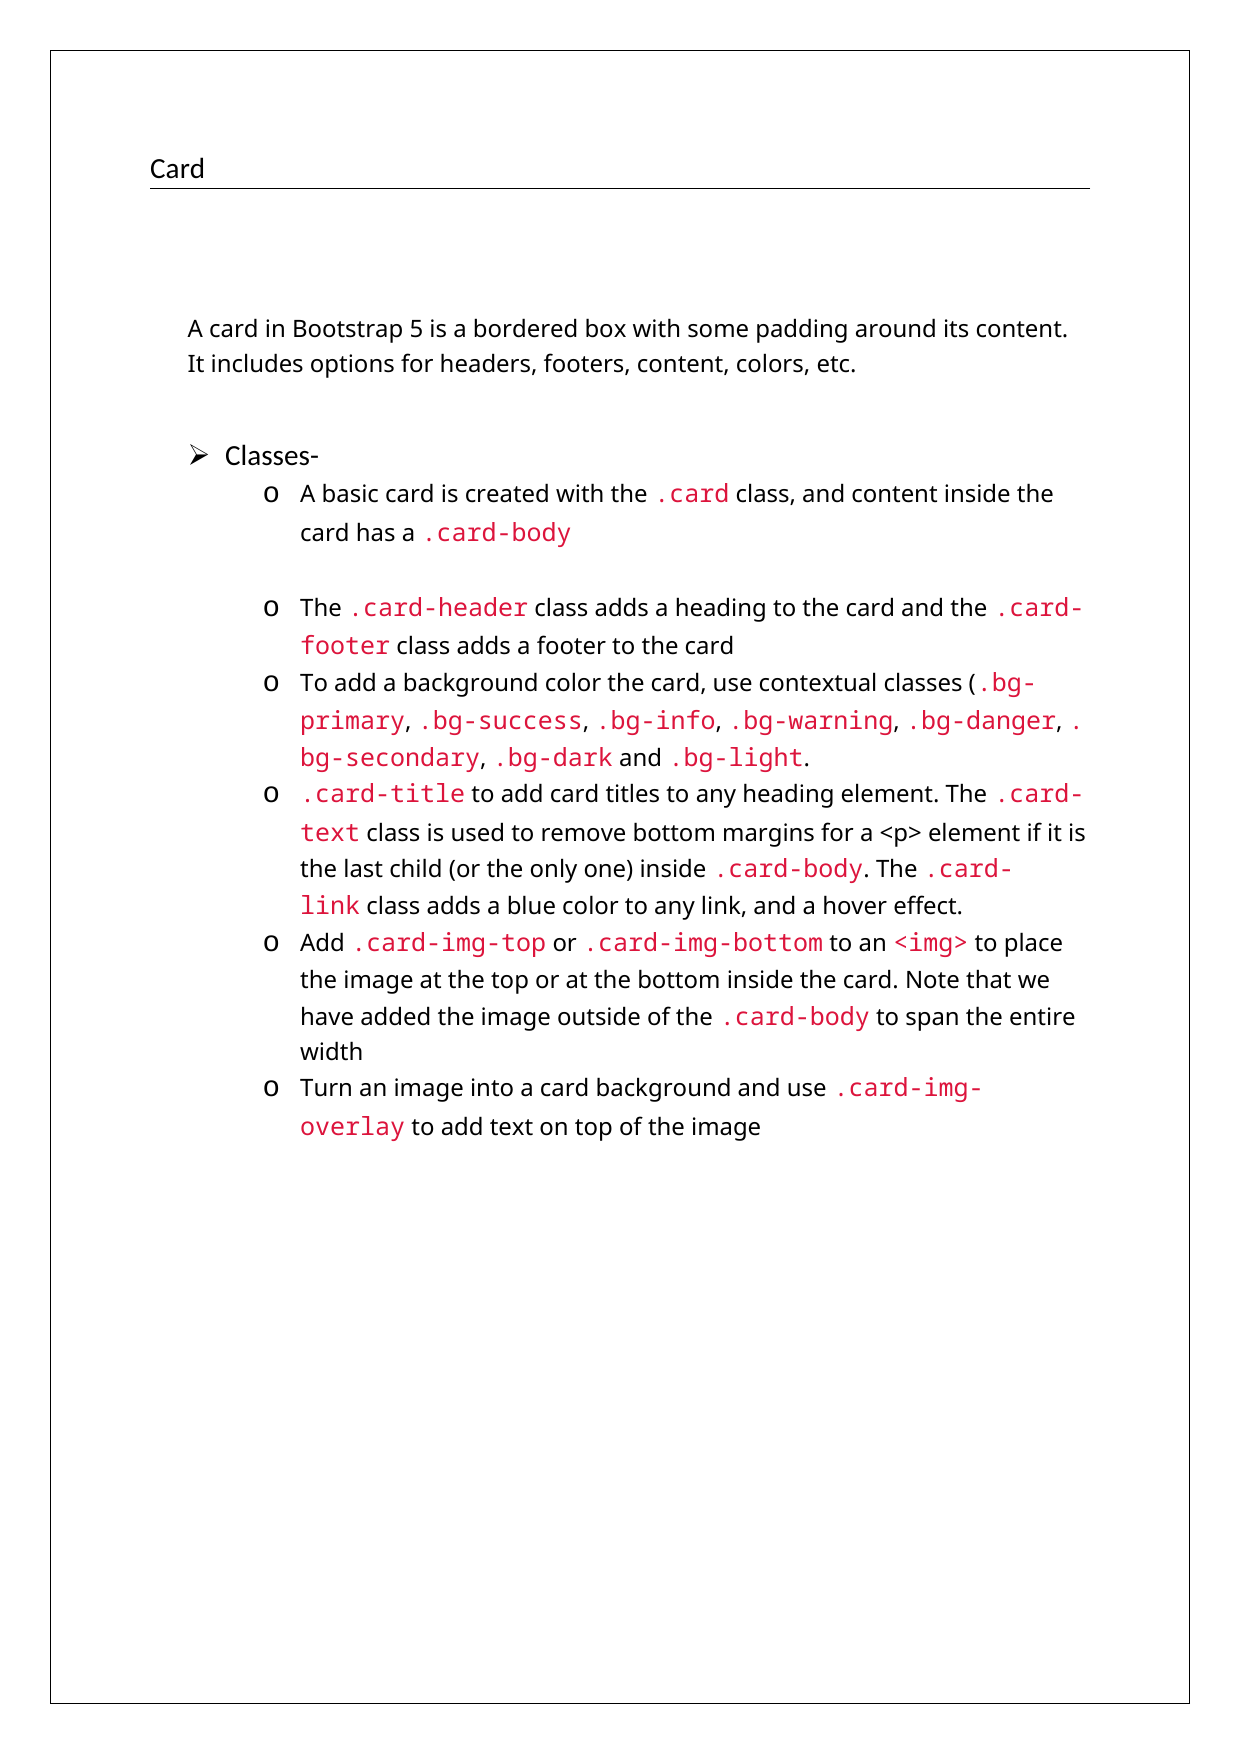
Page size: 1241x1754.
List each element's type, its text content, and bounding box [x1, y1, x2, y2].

list Add .card-img-top or .card-img-bottom to an <img> to place the image at the top or at the bottom inside the card. Note that we have added the image outside of the .card-body to span the entire width [262, 925, 1090, 1067]
text A card in Bootstrap 5 is a bordered box with some padding around its content. It includes options for headers, footers, content, colors, etc. [187, 312, 1090, 380]
list .card-title to add card titles to any heading element. The .card-text class is used to remove bottom margins for a <p> element if it is the last child (or the only one) inside .card-body. The .card-link class adds a blue color to any link, and a hover effect. [262, 776, 1090, 922]
list A basic card is created with the .card class, and content inside the card has a .card-body [262, 476, 1090, 548]
list To add a background color the card, use contextual classes (.bg-primary, .bg-success, .bg-info, .bg-warning, .bg-danger, .bg-secondary, .bg-dark and .bg-light. [262, 664, 1090, 773]
list The .card-header class adds a heading to the card and the .card-footer class adds a footer to the card [262, 589, 1090, 662]
text Card [150, 150, 1090, 188]
list Turn an image into a card background and use .card-img-overlay to add text on top of the image [262, 1070, 1090, 1142]
list Classes- [187, 437, 1090, 473]
